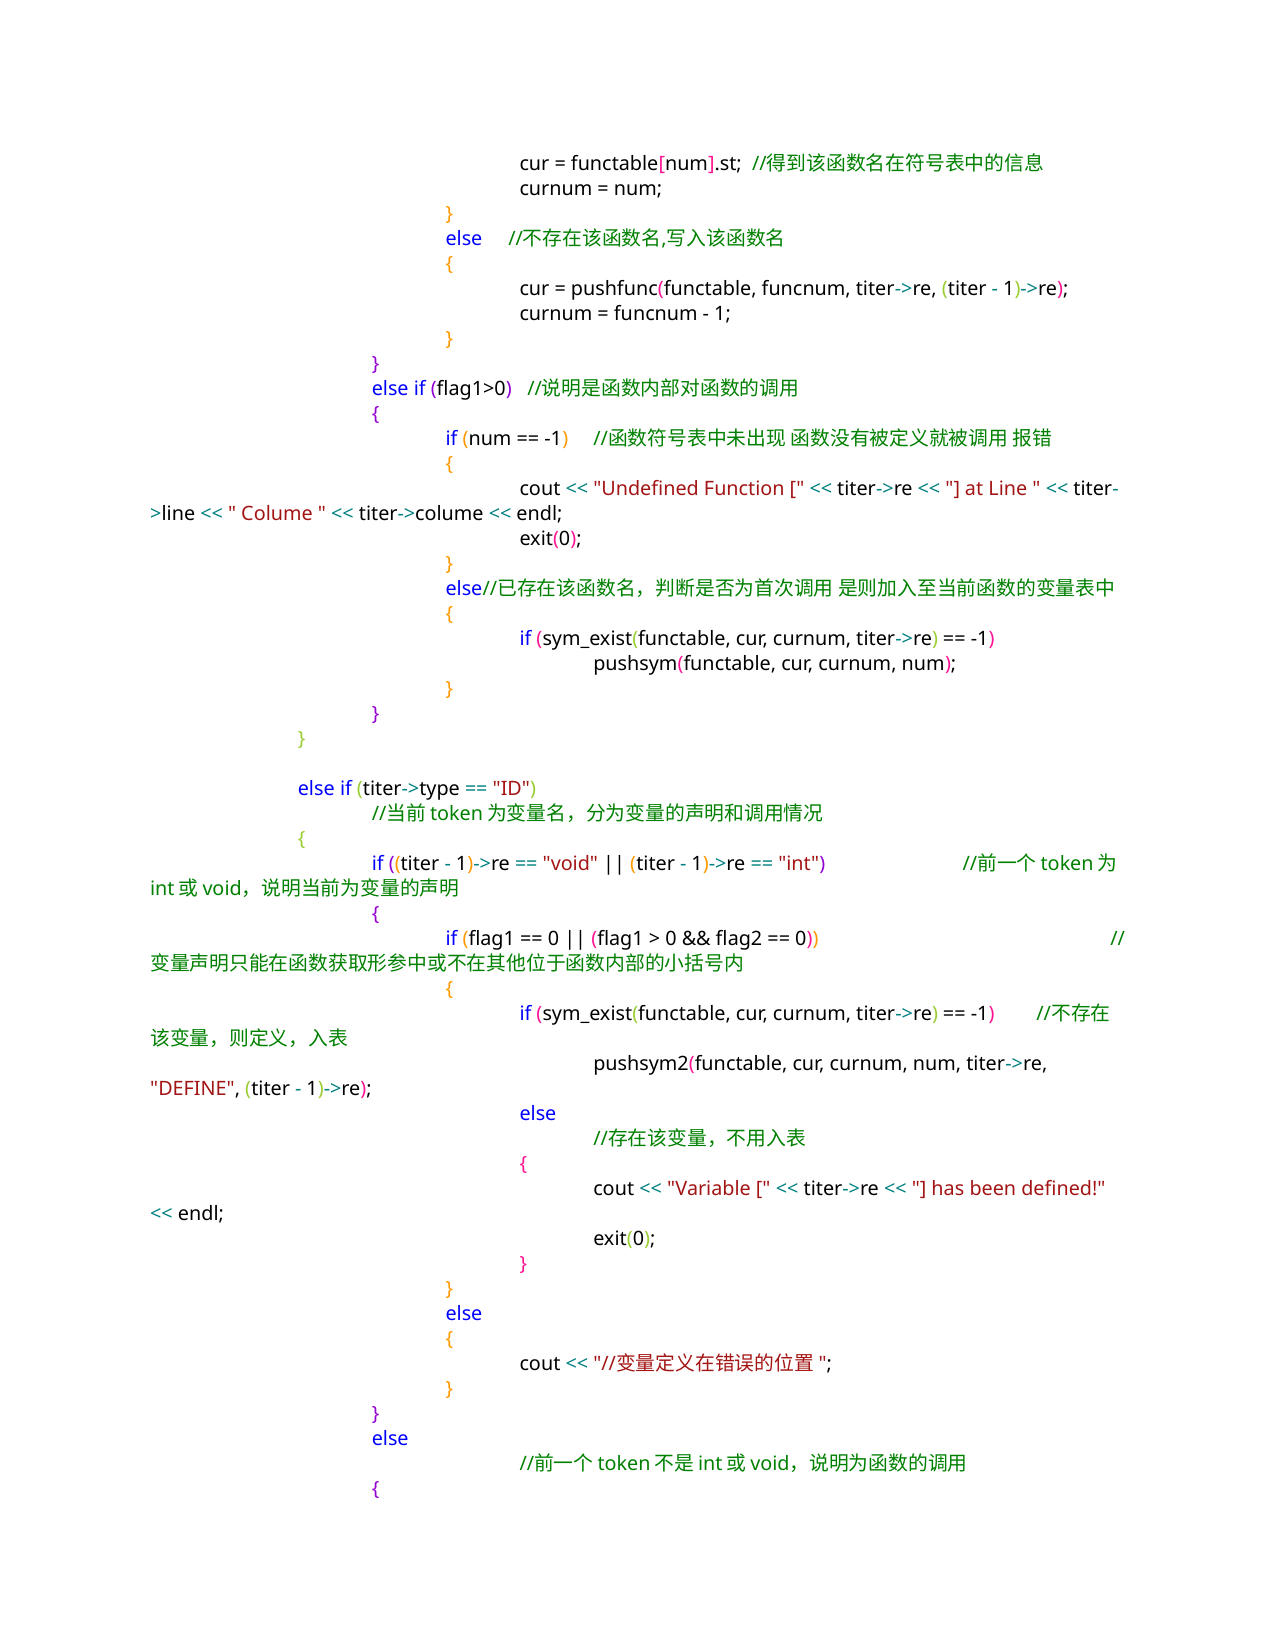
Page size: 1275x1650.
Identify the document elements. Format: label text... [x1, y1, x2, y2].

text cout << "//变量定义在错误的位置 "; [150, 1350, 1125, 1375]
text { [150, 250, 1125, 275]
text { [150, 975, 1125, 1000]
text } [150, 550, 1125, 575]
text } [150, 350, 1125, 375]
text exit(0); [150, 1225, 1125, 1250]
text cout << "Undefined Function [" << titer->re << "] at Line " << titer->line << " Colume " << titer->colume << endl; [150, 475, 1125, 525]
text } [150, 325, 1125, 350]
text } [150, 675, 1125, 700]
text else //前一个token不是int或void，说明为函数的调用 [150, 1425, 1125, 1475]
text else//已存在该函数名，判断是否为首次调用 是则加入至当前函数的变量表中 [150, 575, 1125, 600]
text curnum = num; [150, 175, 1125, 200]
text if (sym_exist(functable, cur, curnum, titer->re) == -1) [150, 625, 1125, 650]
text else if (flag1>0) //说明是函数内部对函数的调用 [150, 375, 1125, 400]
text cur = functable[num].st; //得到该函数名在符号表中的信息 [150, 150, 1125, 175]
text else [150, 1300, 1125, 1325]
text { [150, 825, 1125, 850]
text else if (titer->type == "ID") //当前token为变量名，分为变量的声明和调用情况 [150, 775, 1125, 825]
text } [150, 1275, 1125, 1300]
text { [150, 450, 1125, 475]
text pushsym(functable, cur, curnum, num); [150, 650, 1125, 675]
text cout << "Variable [" << titer->re << "] has been defined!" << endl; [150, 1175, 1125, 1225]
text } [150, 1375, 1125, 1400]
text pushsym2(functable, cur, curnum, num, titer->re, "DEFINE", (titer - 1)->re); [150, 1050, 1125, 1100]
text } [150, 1400, 1125, 1425]
text if (num == -1) //函数符号表中未出现 函数没有被定义就被调用 报错 [150, 425, 1125, 450]
text else //存在该变量，不用入表 [150, 1100, 1125, 1150]
text } [150, 700, 1125, 725]
text { [150, 400, 1125, 425]
text { [150, 1475, 1125, 1500]
text if (sym_exist(functable, cur, curnum, titer->re) == -1) //不存在该变量，则定义，入表 [150, 1000, 1125, 1050]
text curnum = funcnum - 1; [150, 300, 1125, 325]
text { [150, 1325, 1125, 1350]
text { [150, 1150, 1125, 1175]
text { [150, 900, 1125, 925]
text } [150, 1250, 1125, 1275]
text { [150, 600, 1125, 625]
text exit(0); [150, 525, 1125, 550]
text if ((titer - 1)->re == "void" || (titer - 1)->re == "int") //前一个token为int或void，说明当前为变量的声明 [150, 850, 1125, 900]
text } [150, 725, 1125, 750]
text } [150, 200, 1125, 225]
text else //不存在该函数名,写入该函数名 [150, 225, 1125, 250]
text cur = pushfunc(functable, funcnum, titer->re, (titer - 1)->re); [150, 275, 1125, 300]
text if (flag1 == 0 || (flag1 > 0 && flag2 == 0)) //变量声明只能在函数获取形参中或不在其他位于函数内部的小括号内 [150, 925, 1125, 975]
